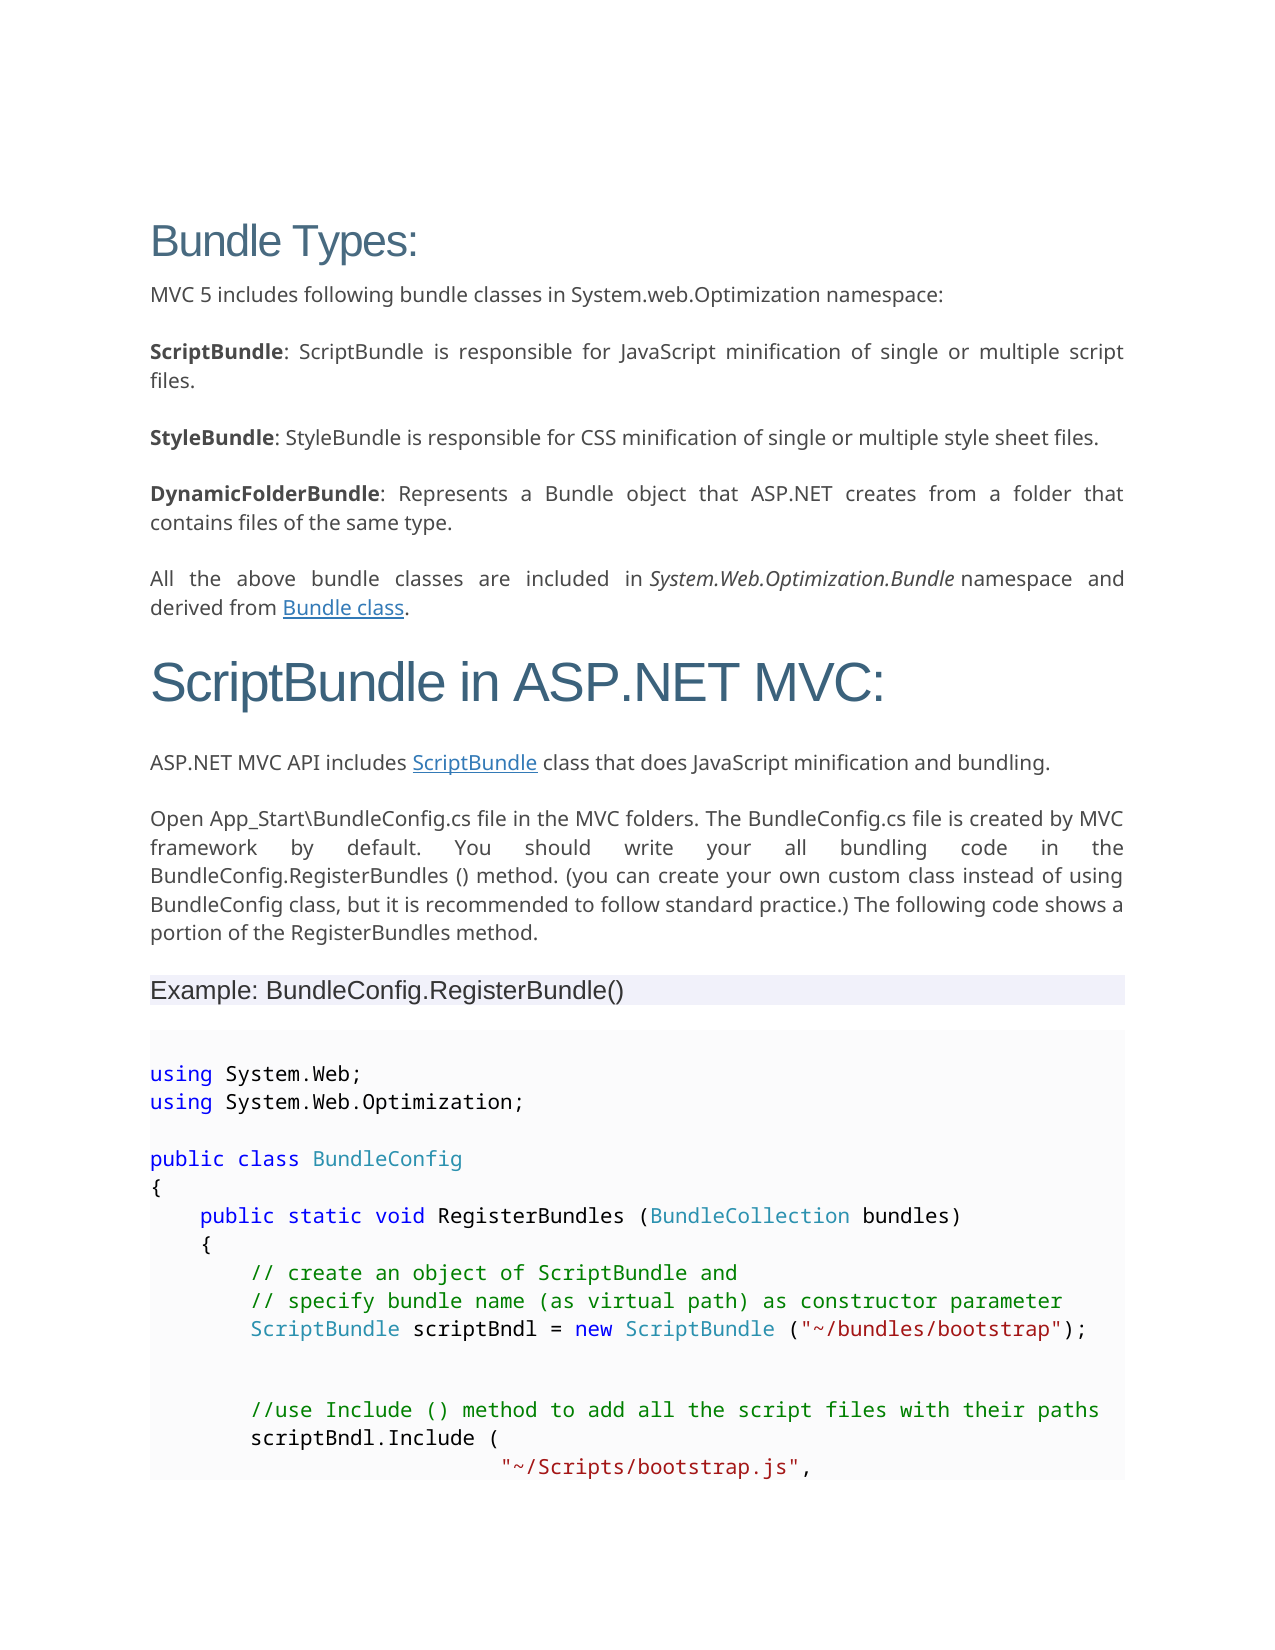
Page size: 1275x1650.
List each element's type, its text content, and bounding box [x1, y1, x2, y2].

text Open App_Start\BundleConfig.cs file in the MVC folders. The BundleConfig.cs file is created by MVC framework by default. You should write your all bundling code in the BundleConfig.RegisterBundles () method. (you can create your own custom class instead of using BundleConfig class, but it is recommended to follow standard practice.) The following code shows a portion of the RegisterBundles method. [150, 804, 1125, 947]
text All the above bundle classes are included in System.Web.Optimization.Bundle namespace and derived from Bundle class. [150, 564, 1125, 621]
text ScriptBundle: ScriptBundle is responsible for JavaScript minification of single or multiple script files. [150, 337, 1125, 394]
text //use Include () method to add all the script files with their paths [150, 1395, 1125, 1423]
text { [150, 1172, 1125, 1201]
text using System.Web.Optimization; [150, 1087, 1125, 1116]
text ScriptBundle scriptBndl = new ScriptBundle ("~/bundles/bootstrap"); [150, 1314, 1125, 1343]
text { [150, 1229, 1125, 1258]
subtitle ScriptBundle in ASP.NET MVC: [150, 650, 1120, 713]
text MVC 5 includes following bundle classes in System.web.Optimization namespace: [150, 281, 1125, 309]
text ASP.NET MVC API includes ScriptBundle class that does JavaScript minification and bundling. [150, 748, 1125, 776]
text DynamicFolderBundle: Represents a Bundle object that ASP.NET creates from a folder that contains files of the same type. [150, 479, 1125, 536]
text StyleBundle: StyleBundle is responsible for CSS minification of single or multiple style sheet files. [150, 423, 1125, 451]
subtitle Bundle Types: [150, 214, 1120, 266]
text // create an object of ScriptBundle and [150, 1258, 1125, 1286]
text using System.Web; [150, 1059, 1125, 1087]
text "~/Scripts/bootstrap.js", [150, 1452, 1125, 1480]
text public class BundleConfig [150, 1144, 1125, 1172]
text public static void RegisterBundles (BundleCollection bundles) [150, 1201, 1125, 1229]
text // specify bundle name (as virtual path) as constructor parameter [150, 1286, 1125, 1314]
text Example: BundleConfig.RegisterBundle() [150, 975, 1125, 1005]
text scriptBndl.Include ( [150, 1423, 1125, 1452]
